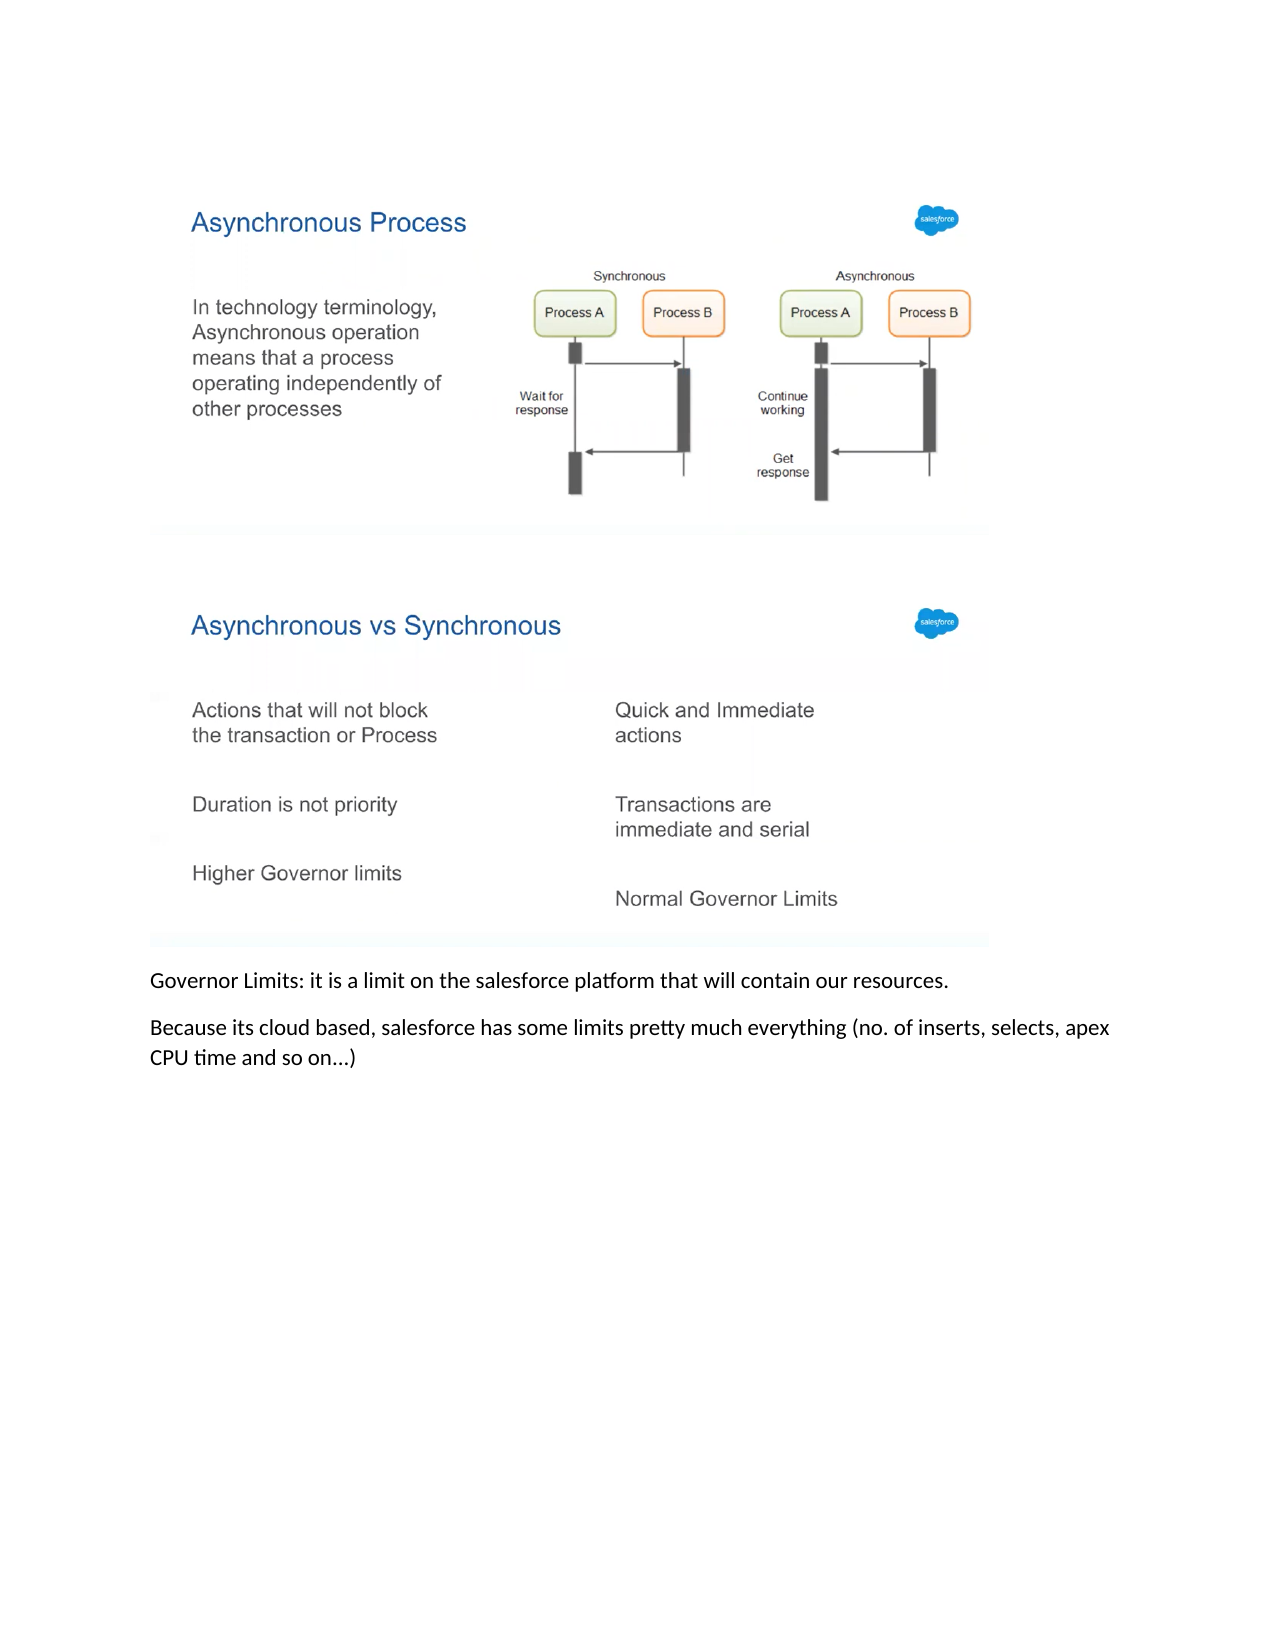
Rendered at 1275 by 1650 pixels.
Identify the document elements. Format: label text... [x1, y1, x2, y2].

picture [150, 600, 989, 947]
text Because its cloud based, salesforce has some limits pretty much everything (no. of inserts, selects, apex CPU time and so on...) [150, 1013, 1125, 1071]
text Governor Limits: it is a limit on the salesforce platform that will contain our resources. [150, 966, 1125, 994]
picture [150, 196, 989, 535]
